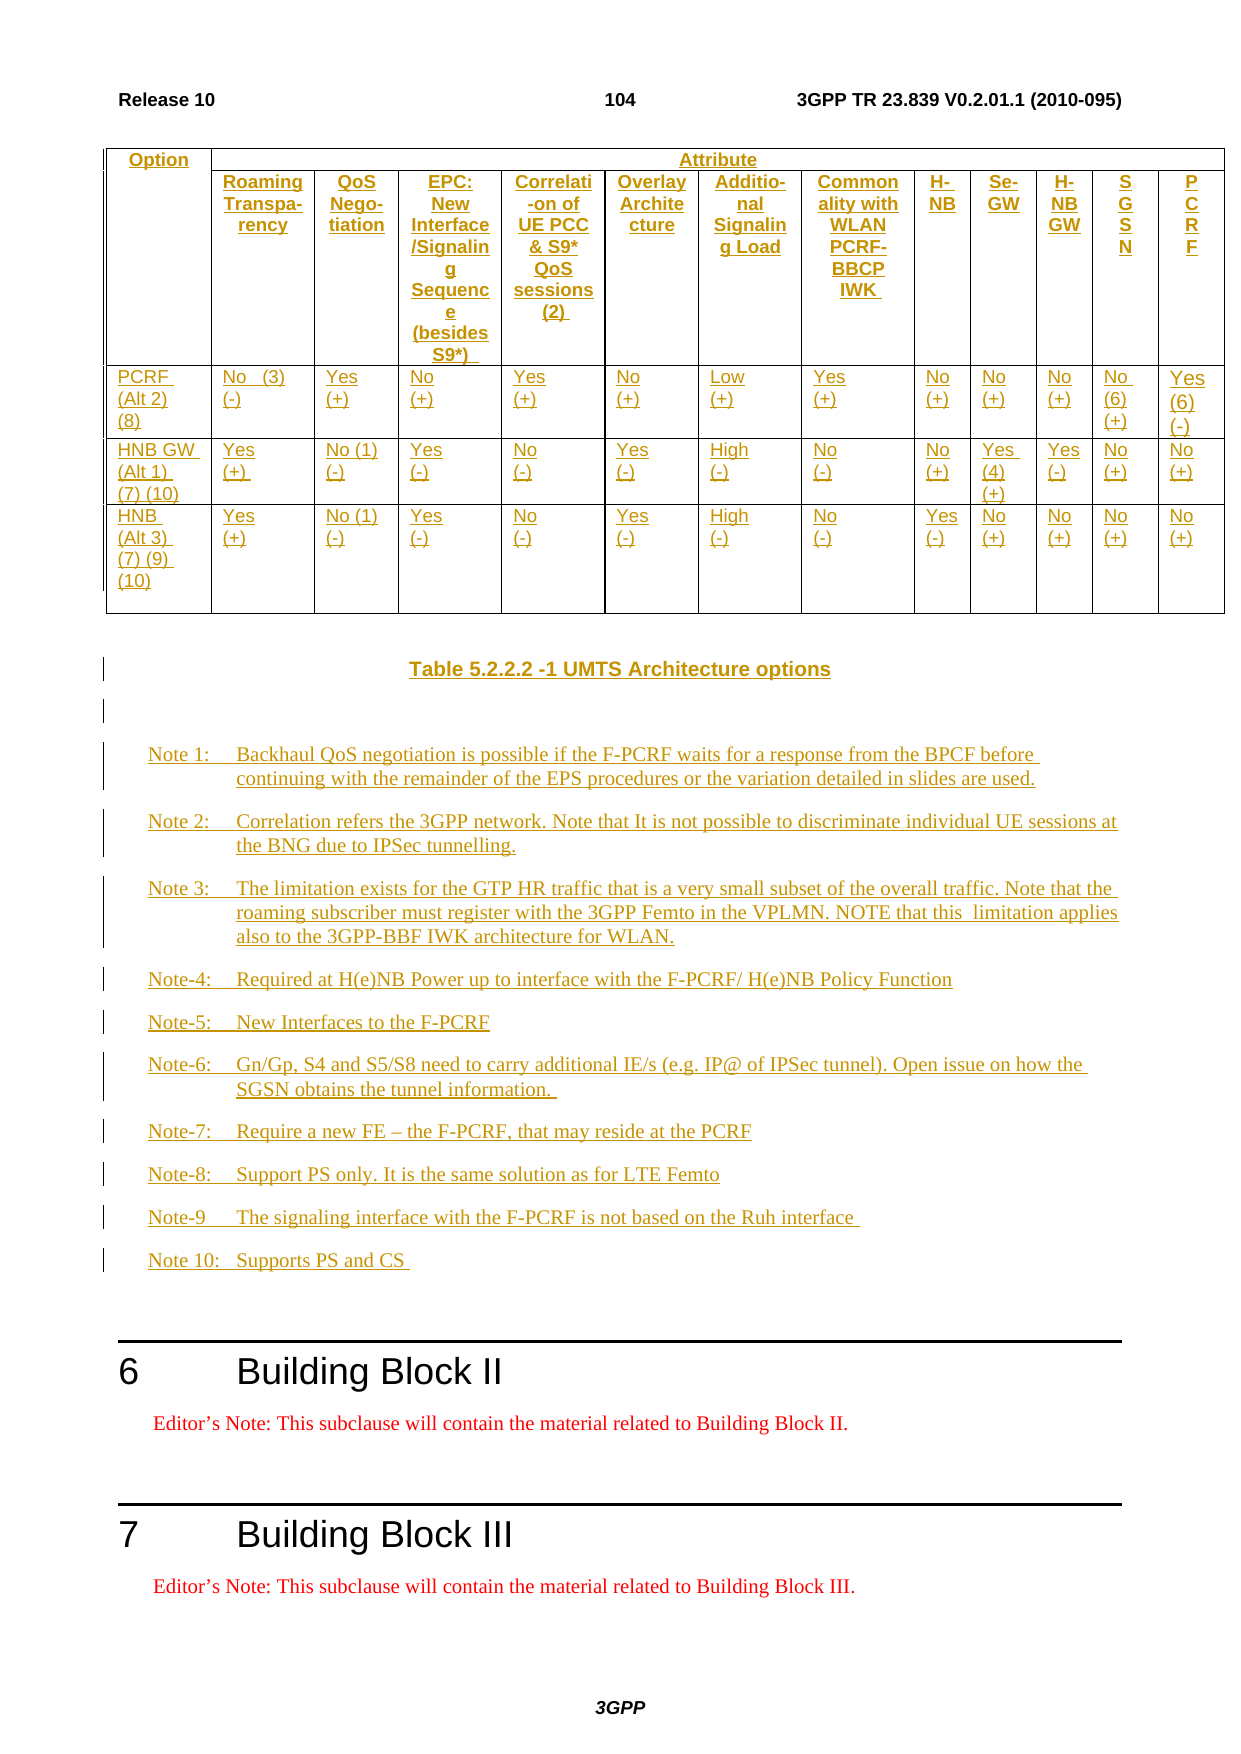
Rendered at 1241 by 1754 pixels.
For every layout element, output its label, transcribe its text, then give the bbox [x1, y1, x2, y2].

table_cell [802, 505, 914, 613]
table_cell [971, 366, 1036, 438]
table_cell [315, 505, 398, 613]
table_cell [399, 505, 501, 613]
table_cell [971, 505, 1036, 613]
table_cell [699, 171, 801, 365]
table_cell [399, 171, 501, 365]
table_cell [1159, 505, 1224, 613]
text Editor’s Note: This subclause will contain the material related to Building Block II. [148, 1411, 1122, 1435]
table_cell [699, 505, 801, 613]
table_cell [1037, 366, 1092, 438]
table_cell [802, 439, 914, 504]
table_cell [212, 439, 314, 504]
table_cell [399, 439, 501, 504]
table_cell [1037, 439, 1092, 504]
table_cell [502, 439, 604, 504]
table_header [212, 149, 1224, 170]
table_cell [315, 439, 398, 504]
table_cell [1037, 171, 1092, 365]
table_cell [915, 366, 970, 438]
table_cell [606, 171, 698, 365]
table_cell [399, 366, 501, 438]
table_cell [1159, 171, 1224, 365]
table_cell [915, 505, 970, 613]
table_cell [802, 366, 914, 438]
table_cell [1159, 439, 1224, 504]
table_cell [107, 366, 211, 438]
table_header [107, 149, 211, 365]
table_cell [315, 366, 398, 438]
table_cell [107, 439, 211, 504]
table_cell [502, 505, 604, 613]
table_cell [971, 171, 1036, 365]
table_cell [971, 439, 1036, 504]
table_cell [1159, 366, 1224, 438]
subtitle 7 Building Block III [118, 1506, 1122, 1555]
subtitle 6 Building Block II [118, 1343, 1122, 1392]
table_cell [915, 171, 970, 365]
table_cell [699, 439, 801, 504]
table_cell [1093, 171, 1158, 365]
table_cell [315, 171, 398, 365]
table_cell [1037, 505, 1092, 613]
table_cell [212, 366, 314, 438]
table_cell [212, 505, 314, 613]
table_cell [802, 171, 914, 365]
text Editor’s Note: This subclause will contain the material related to Building Block III. [148, 1574, 1122, 1598]
table_cell [212, 171, 314, 365]
table_cell [502, 366, 604, 438]
table_cell [1093, 505, 1158, 613]
table_cell [1093, 366, 1158, 438]
table_cell [606, 505, 698, 613]
table_cell [502, 171, 604, 365]
table_cell [915, 439, 970, 504]
table_cell [699, 366, 801, 438]
table_cell [606, 366, 698, 438]
table_cell [606, 439, 698, 504]
table_cell [1093, 439, 1158, 504]
table_cell [107, 505, 211, 613]
